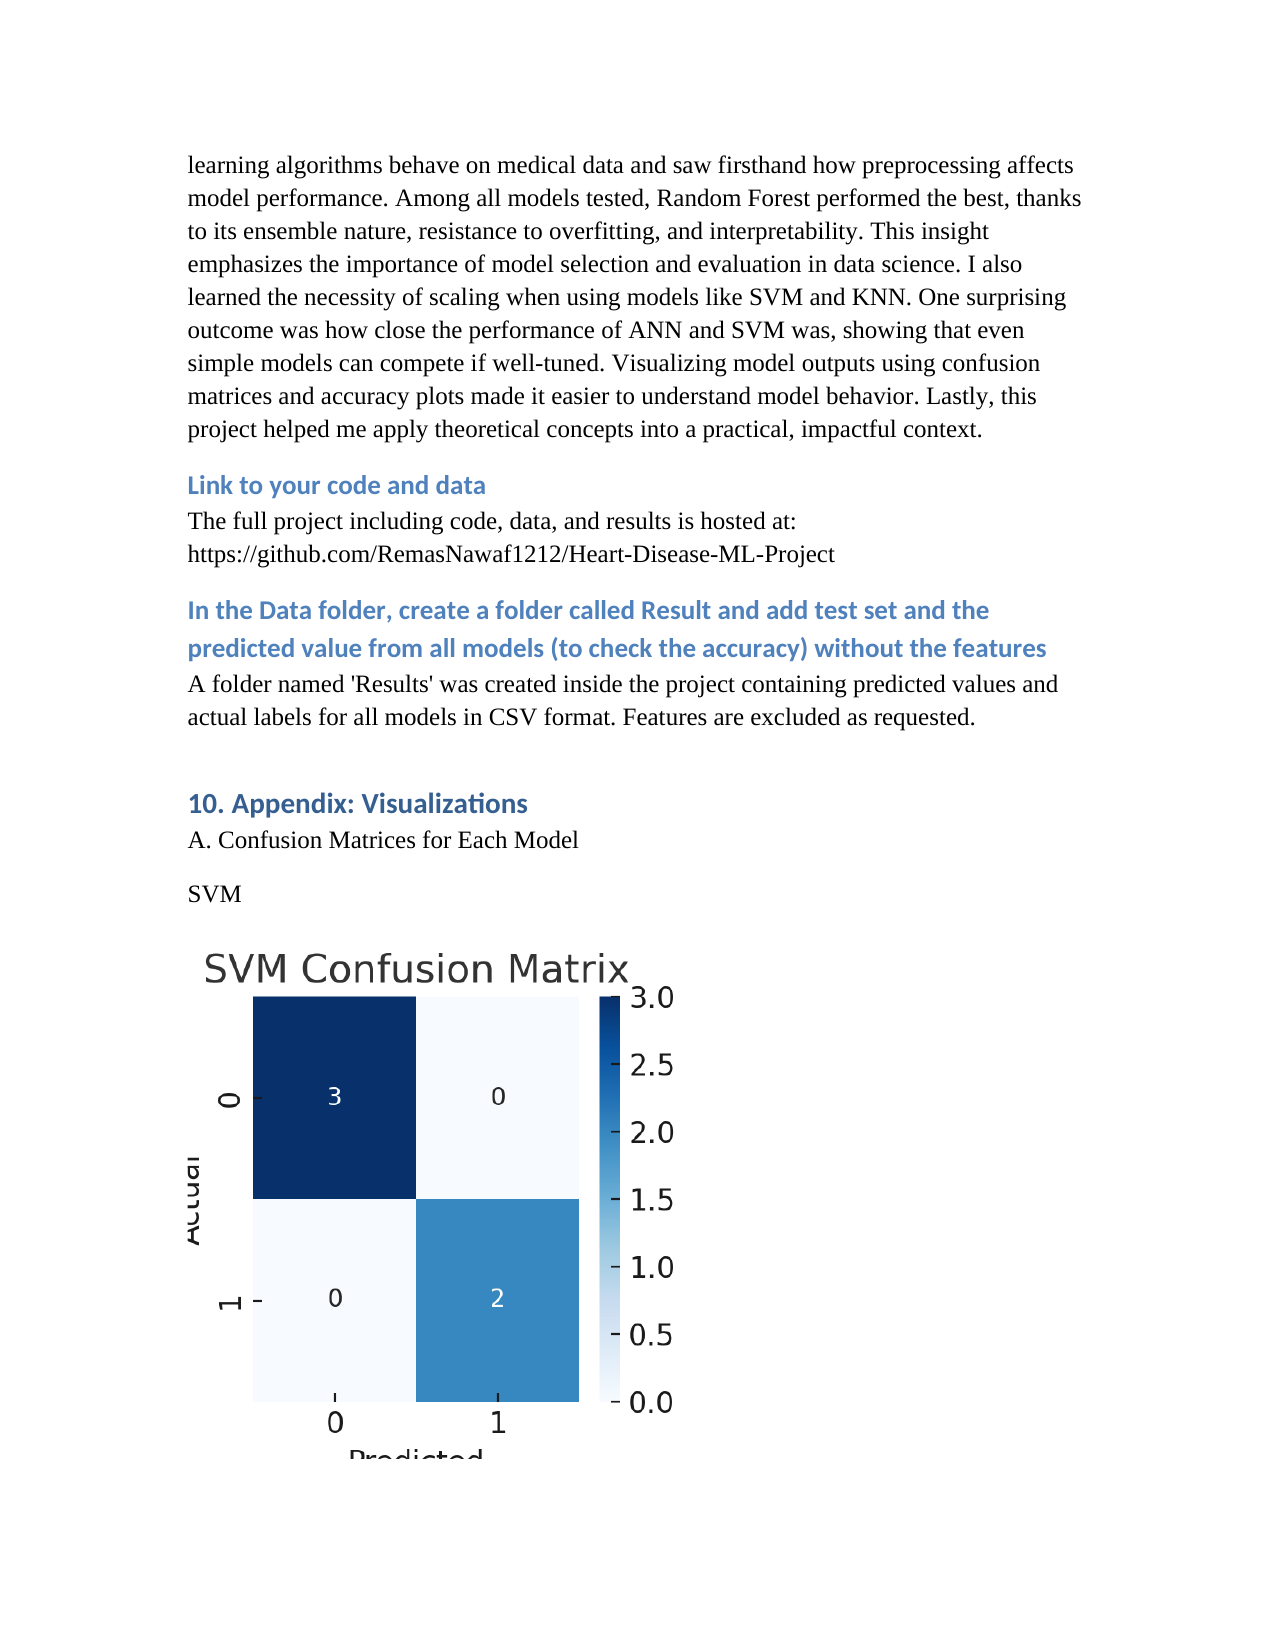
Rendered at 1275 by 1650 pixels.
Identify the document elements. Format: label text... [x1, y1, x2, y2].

text The full project including code, data, and results is hosted at: https://github.com/RemasNawaf1212/Heart-Disease-ML-Project [187, 506, 1087, 568]
text SVM [187, 879, 1087, 908]
text A. Confusion Matrices for Each Model [187, 826, 1087, 854]
text A folder named 'Results' was created inside the project containing predicted values and actual labels for all models in CSV format. Features are excluded as requested. [187, 669, 1087, 730]
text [187, 150, 1087, 443]
picture [187, 933, 713, 1459]
subtitle In the Data folder, create a folder called Result and add test set and the predicted value from all models (to check the accuracy) without the features [187, 593, 1087, 664]
subtitle 10. Appendix: Visualizations [187, 785, 1087, 820]
subtitle Link to your code and data [187, 468, 1087, 501]
